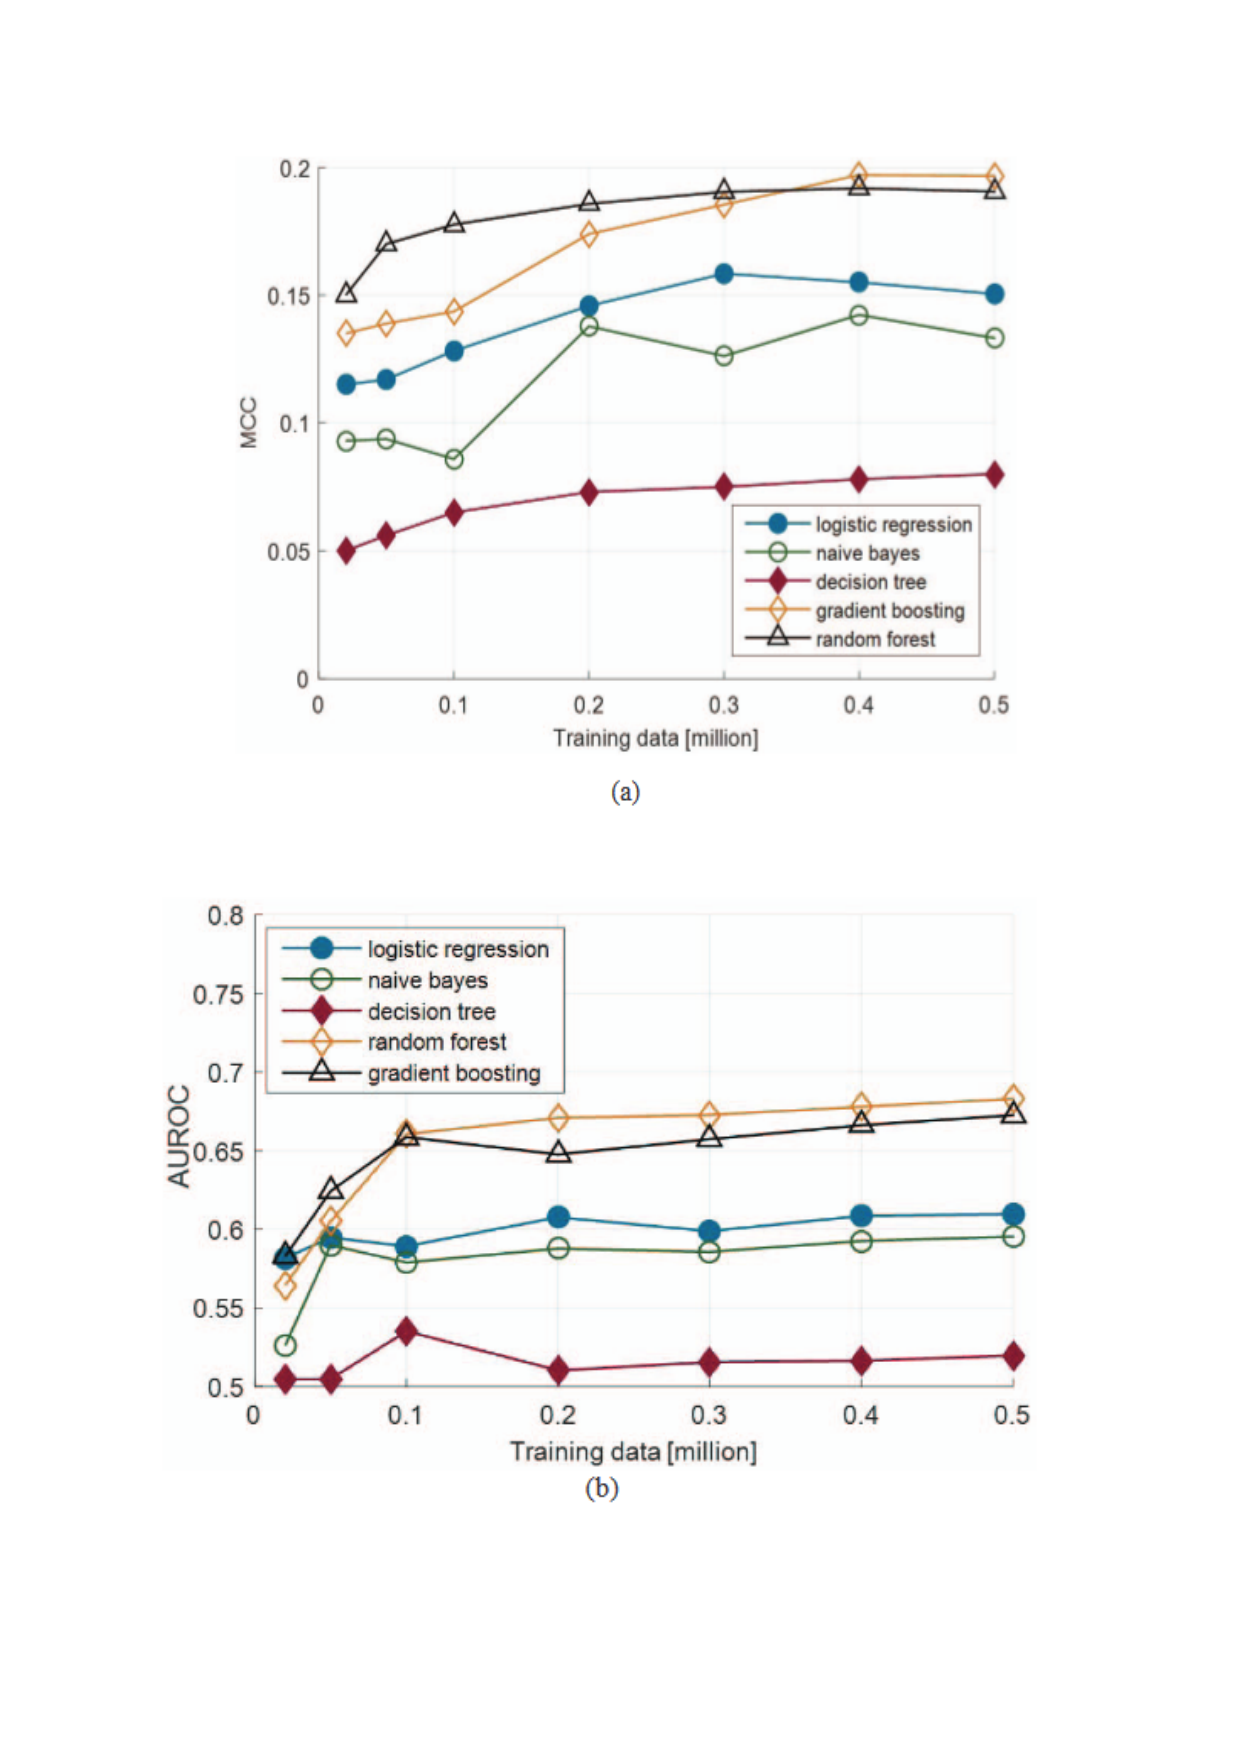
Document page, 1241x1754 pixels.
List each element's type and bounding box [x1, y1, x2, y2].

picture [150, 895, 1037, 1543]
picture [150, 150, 1075, 816]
